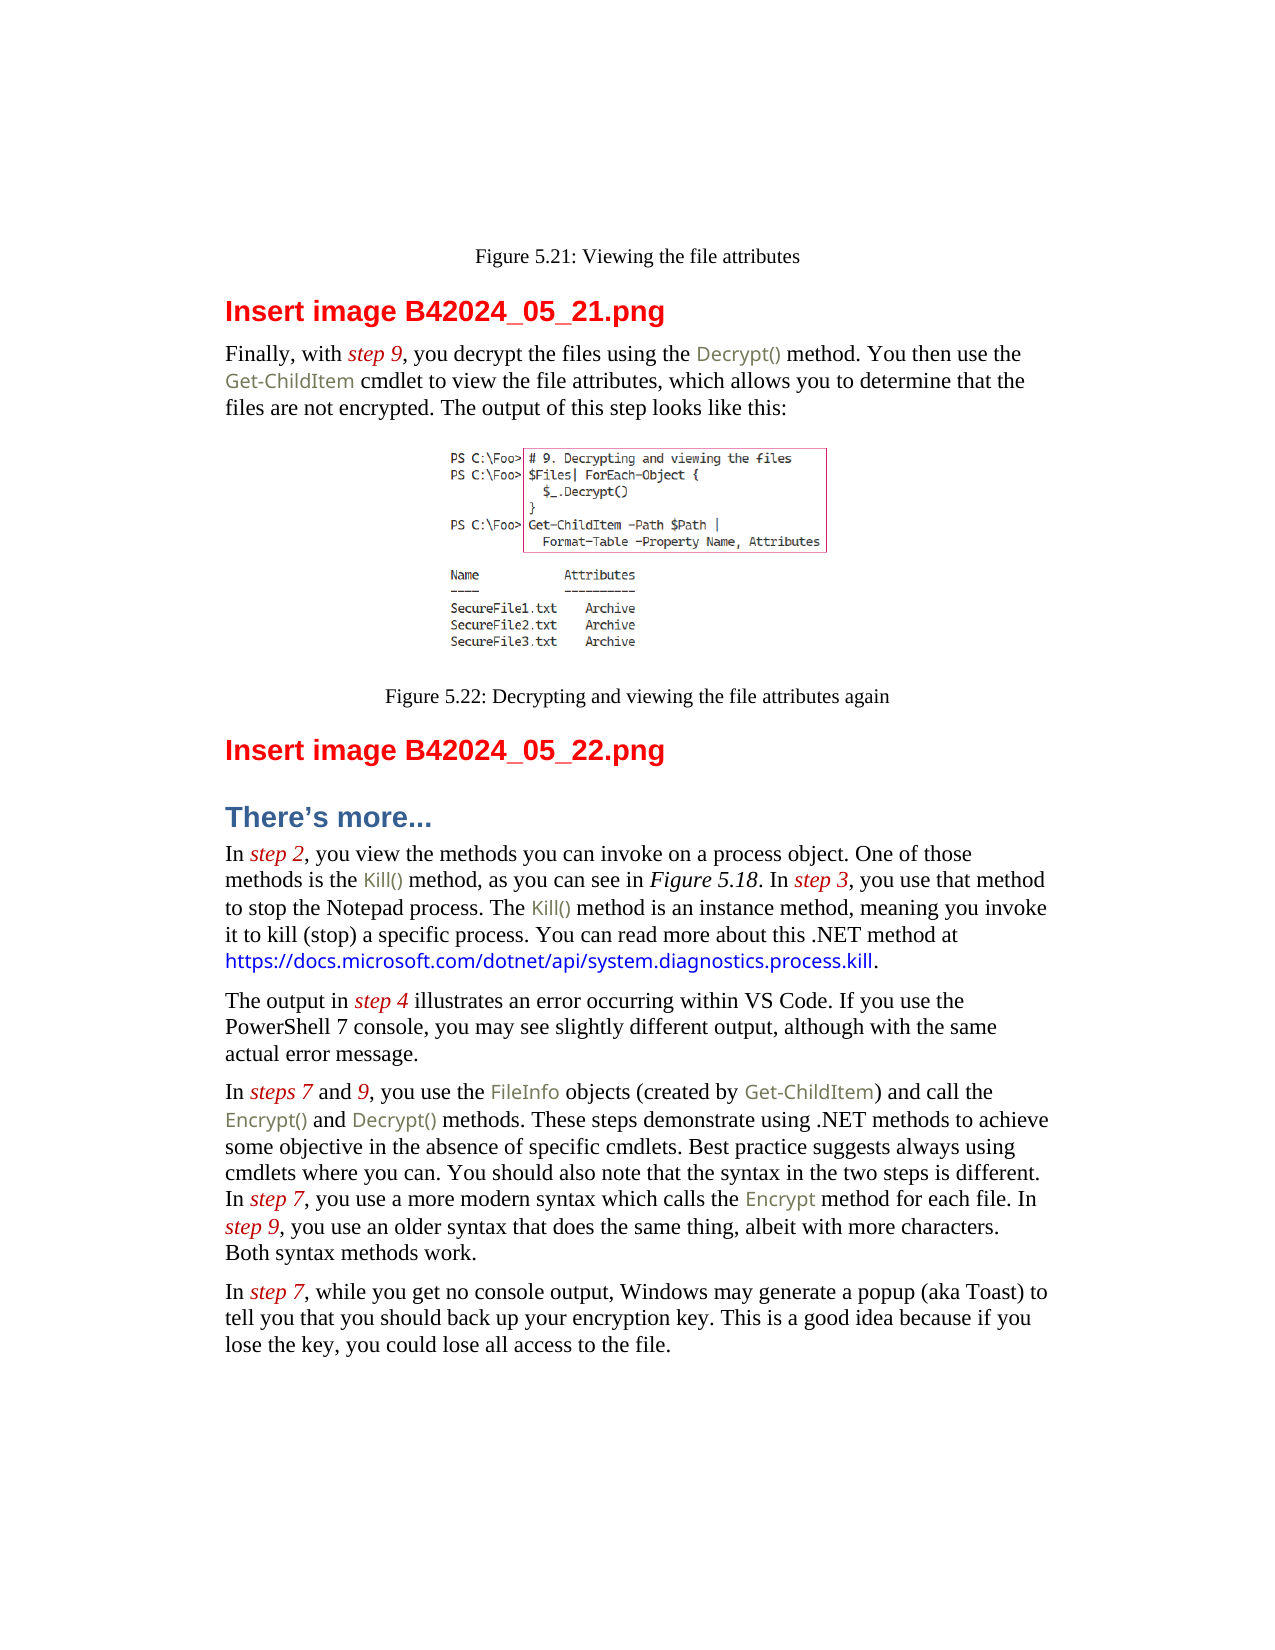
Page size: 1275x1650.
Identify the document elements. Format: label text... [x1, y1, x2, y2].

text Insert image B42024_05_22.png [225, 733, 1050, 767]
text The output in step 4 illustrates an error occurring within VS Code. If you use the PowerShell 7 console, you may see slightly different output, although with the same actual error message. [225, 987, 1050, 1066]
text In steps 7 and 9, you use the FileInfo objects (created by Get-ChildItem) and call the Encrypt() and Decrypt() methods. These steps demonstrate using .NET methods to achieve some objective in the absence of specific cmdlets. Best practice suggests always using cmdlets where you can. You should also note that the syntax in the two steps is different. In step 7, you use a more modern syntax which calls the Encrypt method for each file. In step 9, you use an older syntax that does the same thing, albeit with more characters. Both syntax methods work. [225, 1078, 1050, 1265]
picture [438, 445, 837, 660]
text Figure 5.21: Viewing the file attributes [225, 244, 1050, 268]
text Figure 5.22: Decrypting and viewing the file attributes again [225, 684, 1050, 708]
text Insert image B42024_05_21.png [225, 293, 1050, 327]
text Finally, with step 9, you decrypt the files using the Decrypt() method. You then use the Get-ChildItem cmdlet to view the file attributes, which allows you to determine that the files are not encrypted. The output of this step looks like this: [225, 339, 1050, 420]
subtitle There’s more... [225, 800, 1050, 834]
text In step 2, you view the methods you can invoke on a process object. One of those methods is the Kill() method, as you can see in Figure 5.18. In step 3, you use that method to stop the Notepad process. The Kill() method is an instance method, meaning you invoke it to kill (stop) a specific process. You can read more about this .NET method at https://docs.microsoft.com/dotnet/api/system.diagnostics.process.kill. [225, 840, 1050, 974]
text In step 7, while you get no console output, Windows may generate a popup (aka Toast) to tell you that you should back up your encryption key. This is a good idea because if you lose the key, you could lose all access to the file. [225, 1278, 1050, 1357]
